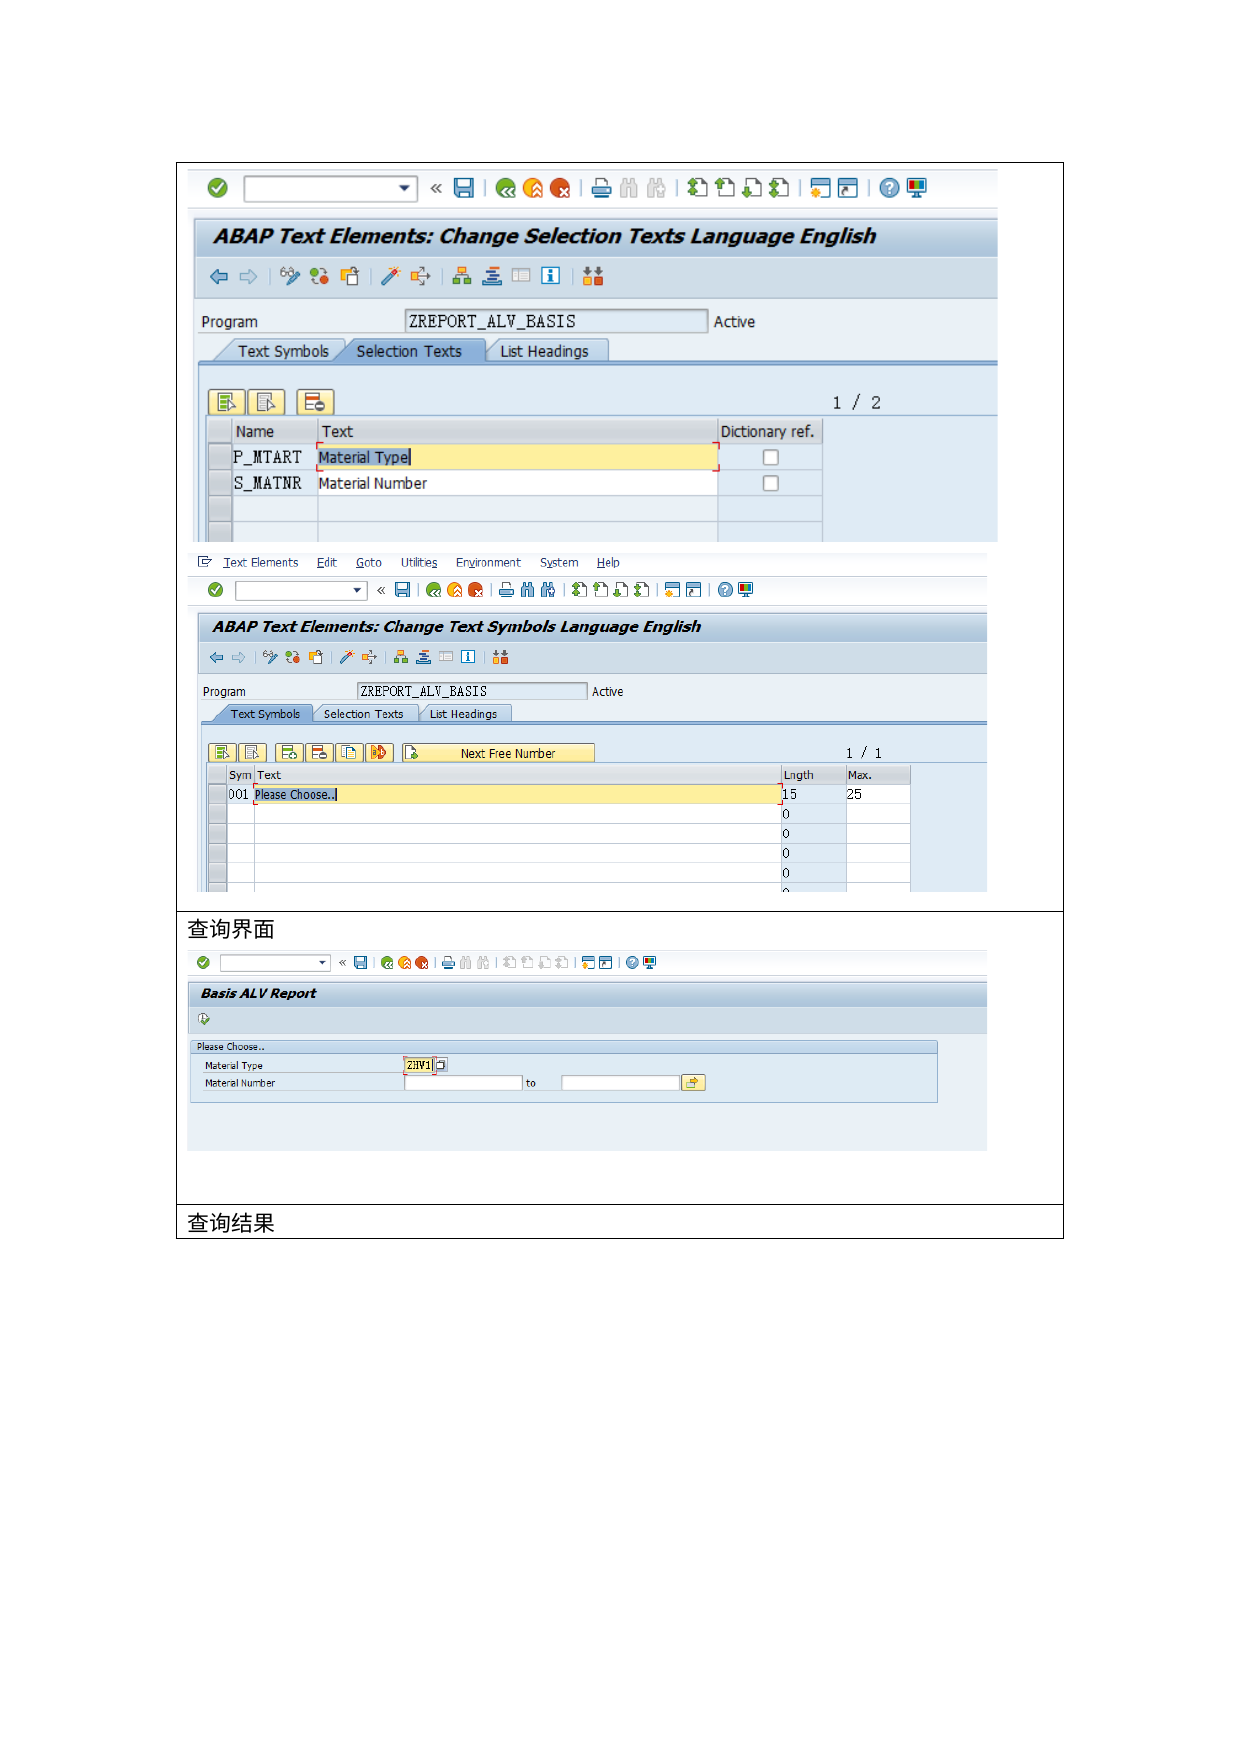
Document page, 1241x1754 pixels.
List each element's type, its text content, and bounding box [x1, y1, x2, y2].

picture [187, 163, 998, 542]
table_cell 查询界面 [177, 912, 1063, 1204]
table_cell 设置查询界面文字描述 [177, 163, 1063, 911]
picture [187, 553, 988, 892]
picture [187, 944, 988, 1151]
table_cell 查询结果 [177, 1205, 1063, 1238]
